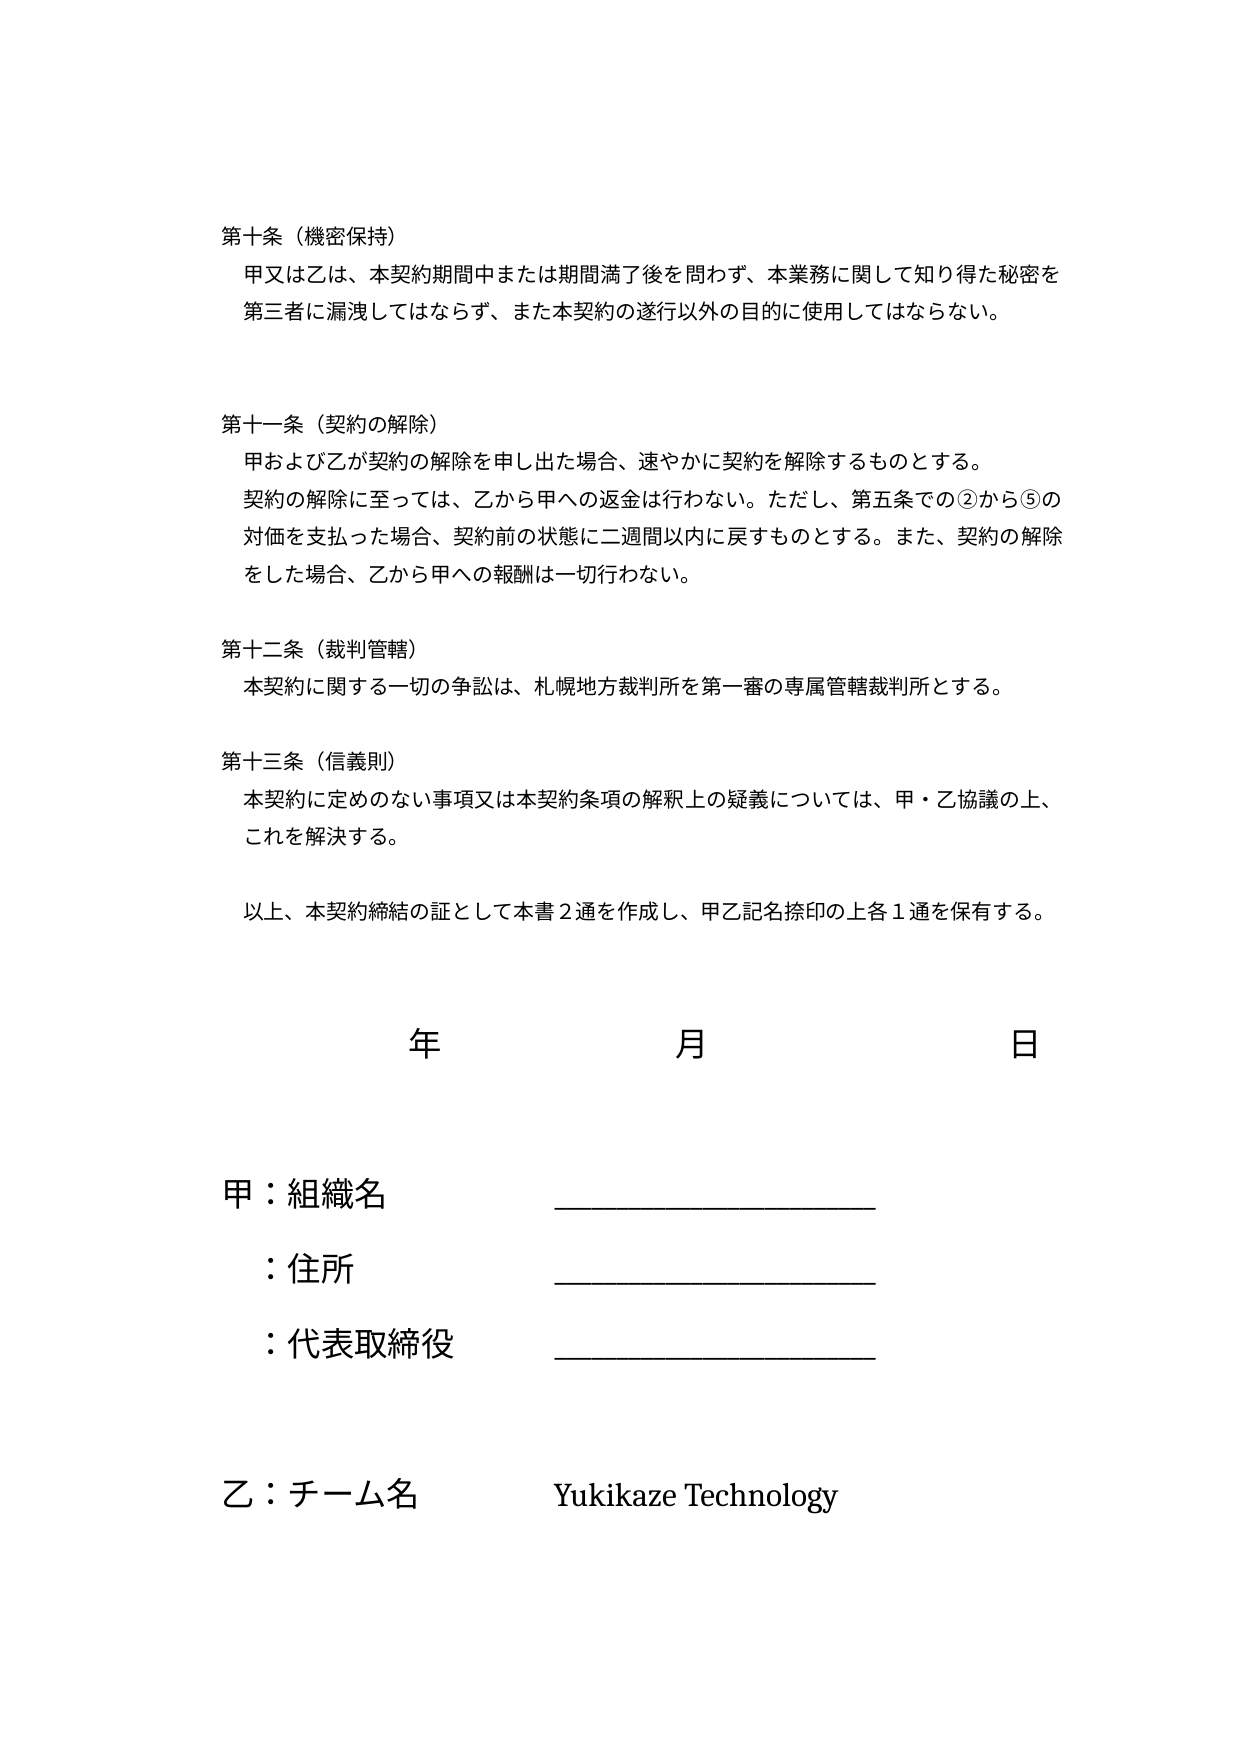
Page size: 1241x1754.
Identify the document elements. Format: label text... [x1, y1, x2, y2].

list ：住所 __________________________ [221, 1229, 1063, 1304]
list 甲又は乙は、本契約期間中または期間満了後を問わず、本業務に関して知り得た秘密を第三者に漏洩してはならず、また本契約の遂行以外の目的に使用してはならない。 [243, 254, 1063, 329]
list 乙：チーム名 Yukikaze Technology [221, 1454, 1063, 1529]
list 年 月 日 [221, 1004, 1063, 1079]
list 以上、本契約締結の証として本書２通を作成し、甲乙記名捺印の上各１通を保有する。 [243, 892, 1063, 929]
list 第十一条（契約の解除） [221, 404, 1063, 442]
list 甲：組織名 __________________________ [221, 1154, 1063, 1229]
list 第十二条（裁判管轄） [221, 629, 1063, 667]
list 第十三条（信義則） [221, 742, 1063, 779]
list 本契約に関する一切の争訟は、札幌地方裁判所を第一審の専属管轄裁判所とする。 [243, 667, 1063, 704]
list 第十条（機密保持） [221, 217, 1063, 254]
list 契約の解除に至っては、乙から甲への返金は行わない。ただし、第五条での②から⑤の対価を支払った場合、契約前の状態に二週間以内に戻すものとする。また、契約の解除をした場合、乙から甲への報酬は一切行わない。 [243, 479, 1063, 592]
list 甲および乙が契約の解除を申し出た場合、速やかに契約を解除するものとする。 [243, 442, 1063, 479]
list ：代表取締役 __________________________ [221, 1304, 1063, 1379]
list 本契約に定めのない事項又は本契約条項の解釈上の疑義については、甲・乙協議の上、これを解決する。 [243, 779, 1063, 854]
